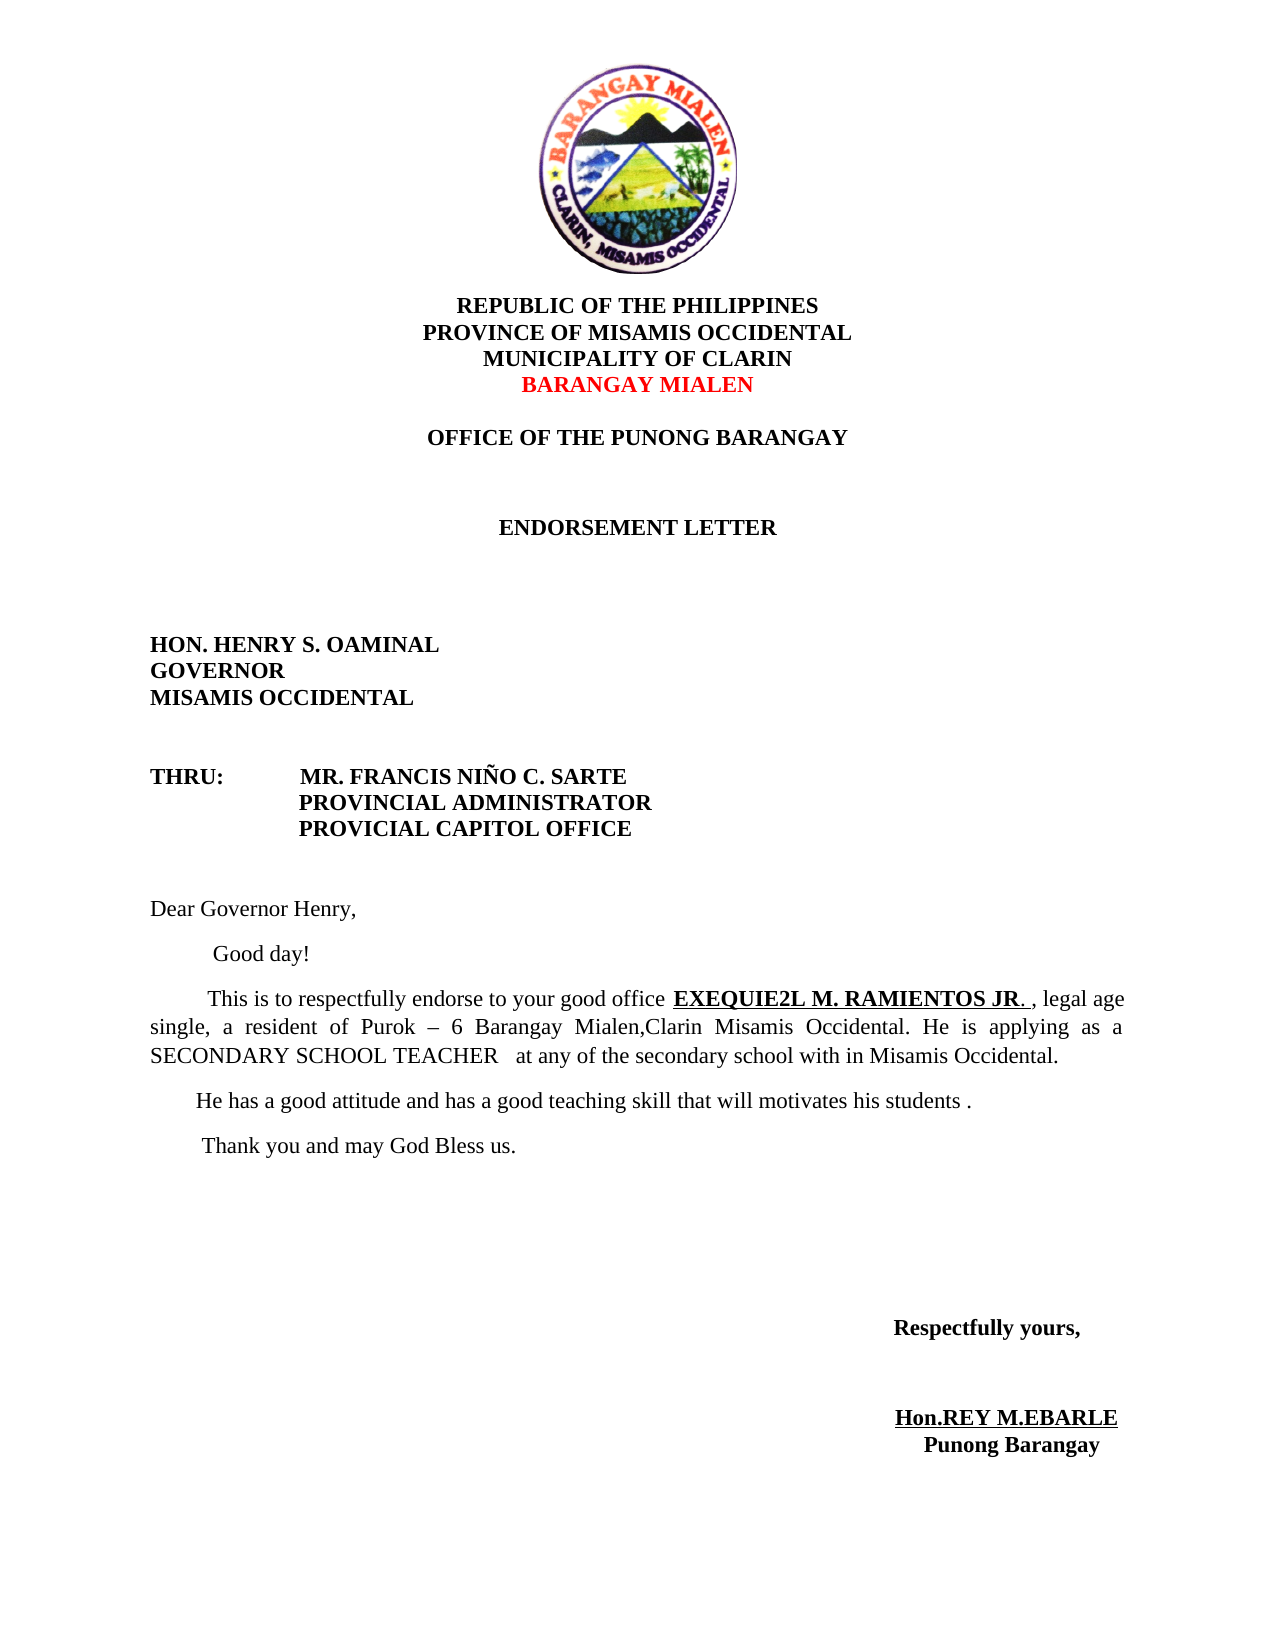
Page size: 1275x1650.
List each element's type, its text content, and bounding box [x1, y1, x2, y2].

text Hon.REY M.EBARLE [150, 1404, 1125, 1431]
text Punong Barangay [150, 1431, 1125, 1457]
text OFFICE OF THE PUNONG BARANGAY [150, 424, 1125, 451]
text This is to respectfully endorse to your good office EXEQUIE2L M. RAMIENTOS JR. , legal age single, a resident of Purok – 6 Barangay Mialen,Clarin Misamis Occidental. He is applying as a SECONDARY SCHOOL TEACHER at any of the secondary school with in Misamis Occidental. [150, 985, 1125, 1068]
text PROVICIAL CAPITOL OFFICE [150, 816, 1125, 842]
text BARANGAY MIALEN [150, 372, 1125, 398]
text MISAMIS OCCIDENTAL [150, 684, 1125, 710]
text Respectfully yours, [150, 1314, 1125, 1340]
text REPUBLIC OF THE PHILIPPINES [150, 292, 1125, 319]
text HON. HENRY S. OAMINAL [150, 631, 1125, 657]
picture [538, 63, 737, 274]
text Good day! [150, 940, 1125, 966]
text Dear Governor Henry, [150, 894, 1125, 921]
text PROVINCE OF MISAMIS OCCIDENTAL [150, 319, 1125, 345]
text GOVERNOR [150, 657, 1125, 684]
text He has a good attitude and has a good teaching skill that will motivates his students . [150, 1087, 1125, 1113]
text ENDORSEMENT LETTER [150, 514, 1125, 541]
text PROVINCIAL ADMINISTRATOR [150, 789, 1125, 816]
text THRU: MR. FRANCIS NIÑO C. SARTE [150, 763, 1125, 789]
text Thank you and may God Bless us. [150, 1132, 1125, 1158]
text MUNICIPALITY OF CLARIN [150, 345, 1125, 372]
